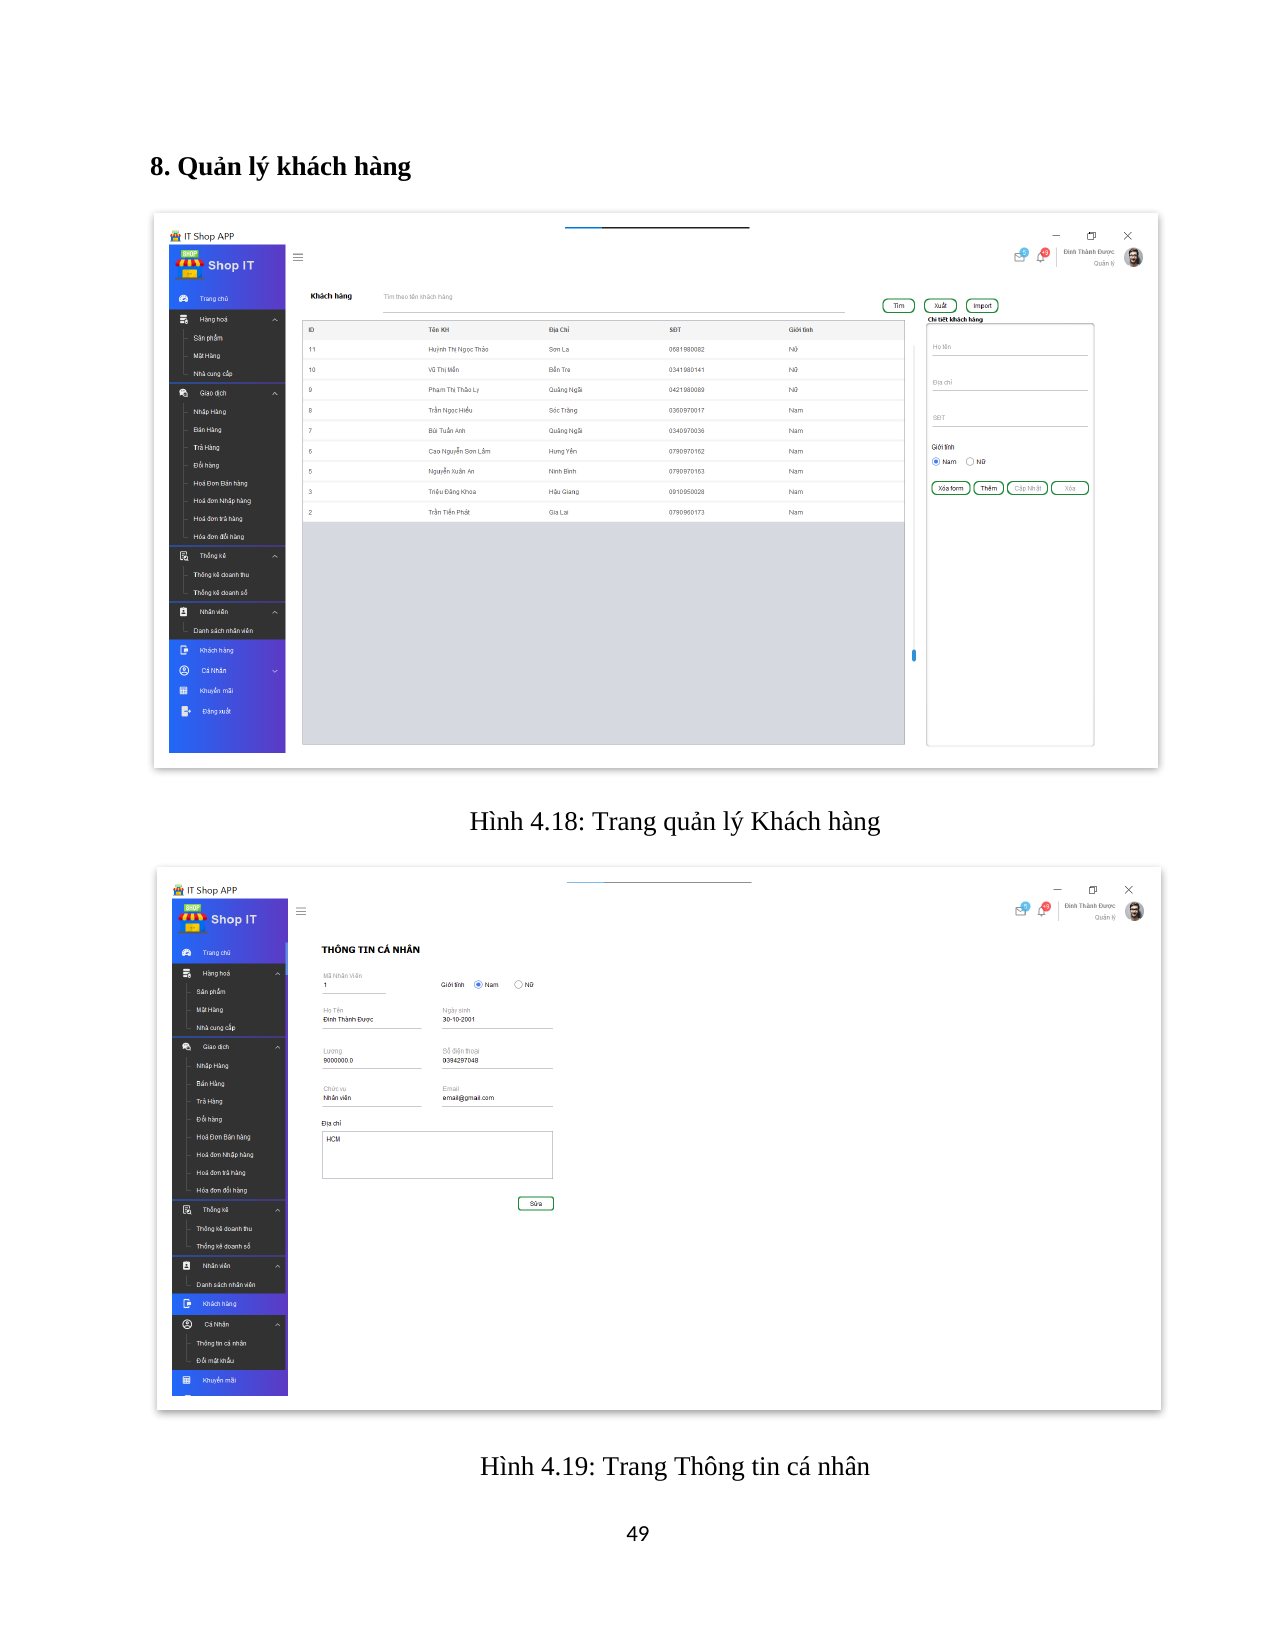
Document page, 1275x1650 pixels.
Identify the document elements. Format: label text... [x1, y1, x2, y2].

text 8. Quản lý khách hàng [150, 150, 1125, 181]
text Hình 4.19: Trang Thông tin cá nhân [150, 1450, 1125, 1481]
picture [172, 882, 1147, 1396]
picture [169, 227, 1144, 753]
text Hình 4.18: Trang quản lý Khách hàng [150, 804, 1125, 836]
